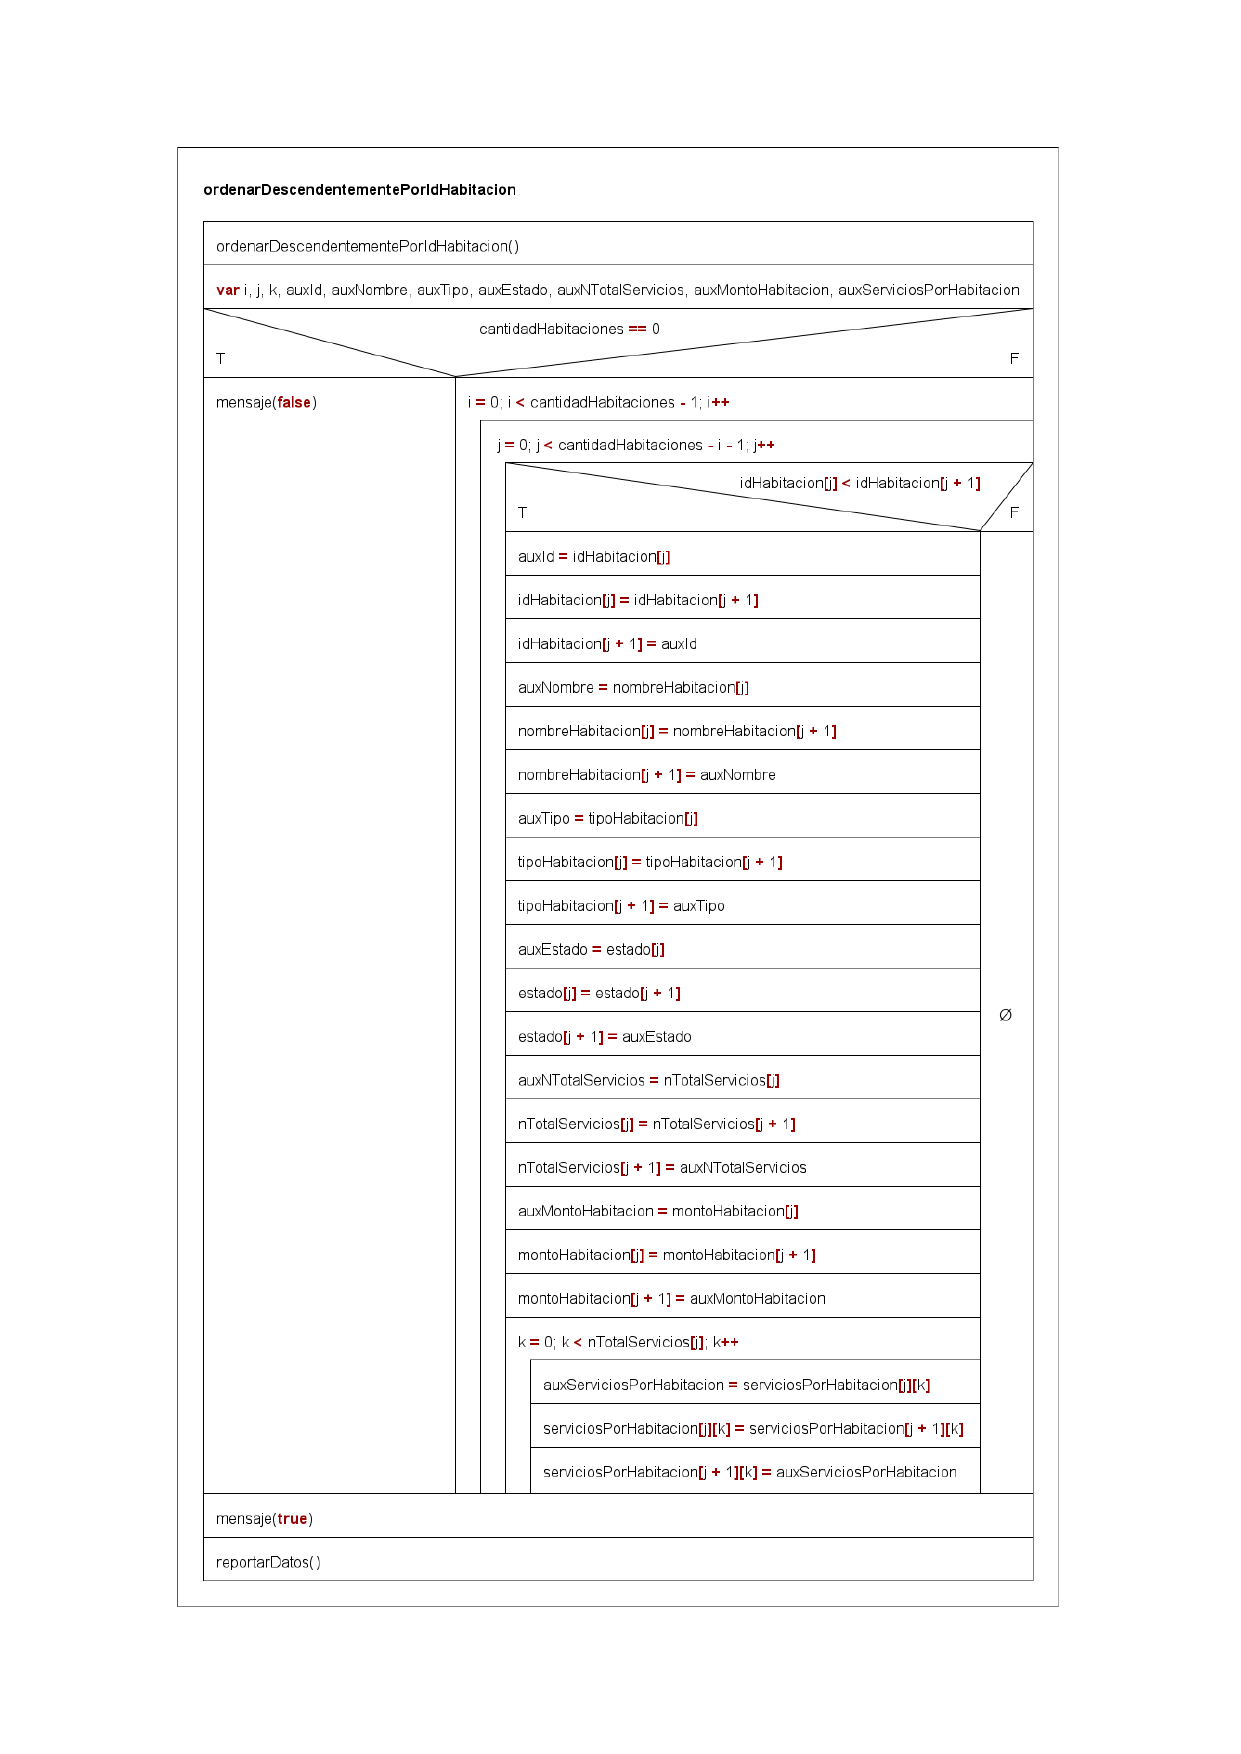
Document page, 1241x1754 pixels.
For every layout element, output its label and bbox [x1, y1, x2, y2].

picture [177, 147, 1059, 1607]
